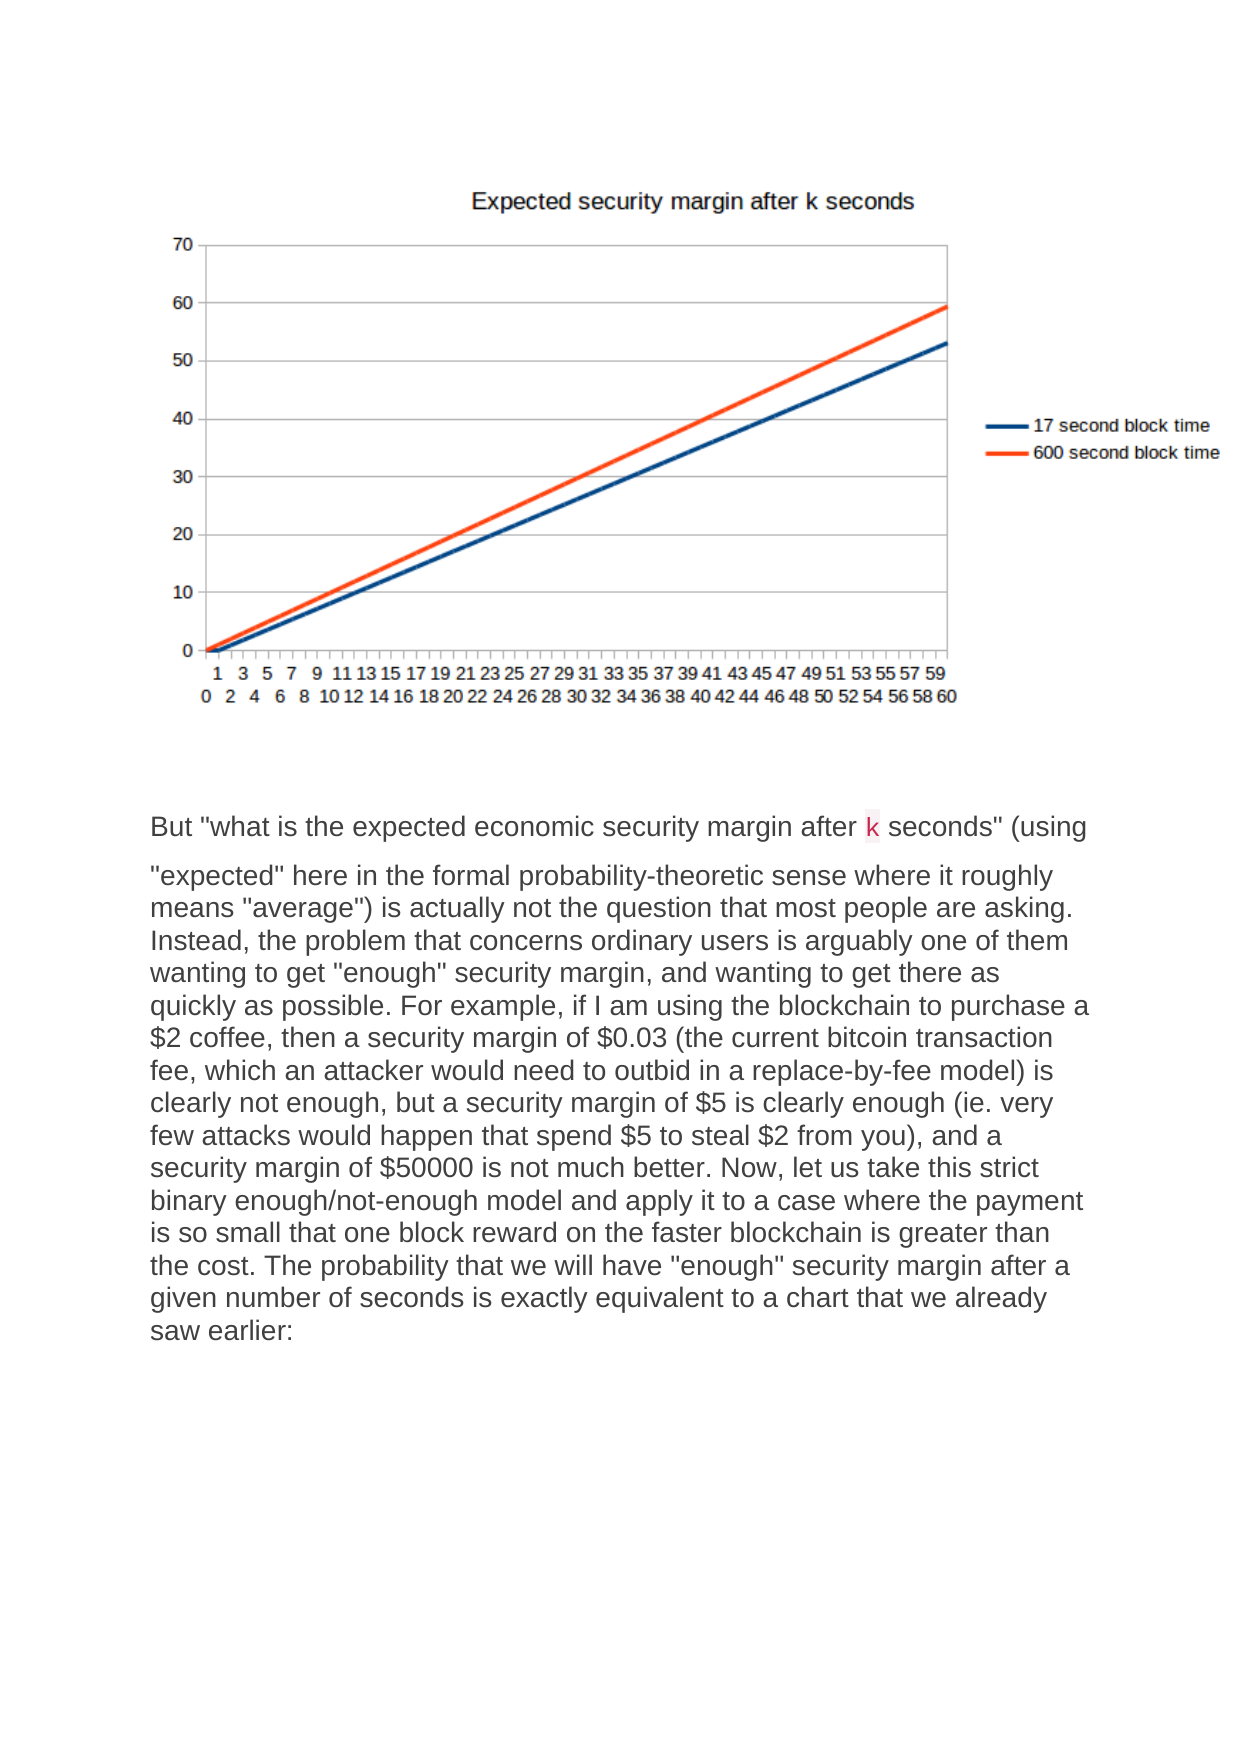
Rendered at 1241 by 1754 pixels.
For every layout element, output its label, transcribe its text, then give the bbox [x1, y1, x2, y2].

text But "what is the expected economic security margin after k seconds" (using "expected" here in the formal probability-theoretic sense where it roughly means "average") is actually not the question that most people are asking. Instead, the problem that concerns ordinary users is arguably one of them wanting to get "enough" security margin, and wanting to get there as quickly as possible. For example, if I am using the blockchain to purchase a $2 coffee, then a security margin of $0.03 (the current bitcoin transaction fee, which an attacker would need to outbid in a replace-by-fee model) is clearly not enough, but a security margin of $5 is clearly enough (ie. very few attacks would happen that spend $5 to steal $2 from you), and a security margin of $50000 is not much better. Now, let us take this strict binary enough/not-enough model and apply it to a case where the payment is so small that one block reward on the faster blockchain is greater than the cost. The probability that we will have "enough" security margin after a given number of seconds is exactly equivalent to a chart that we already saw earlier: [150, 794, 1090, 1346]
picture [150, 162, 1237, 717]
